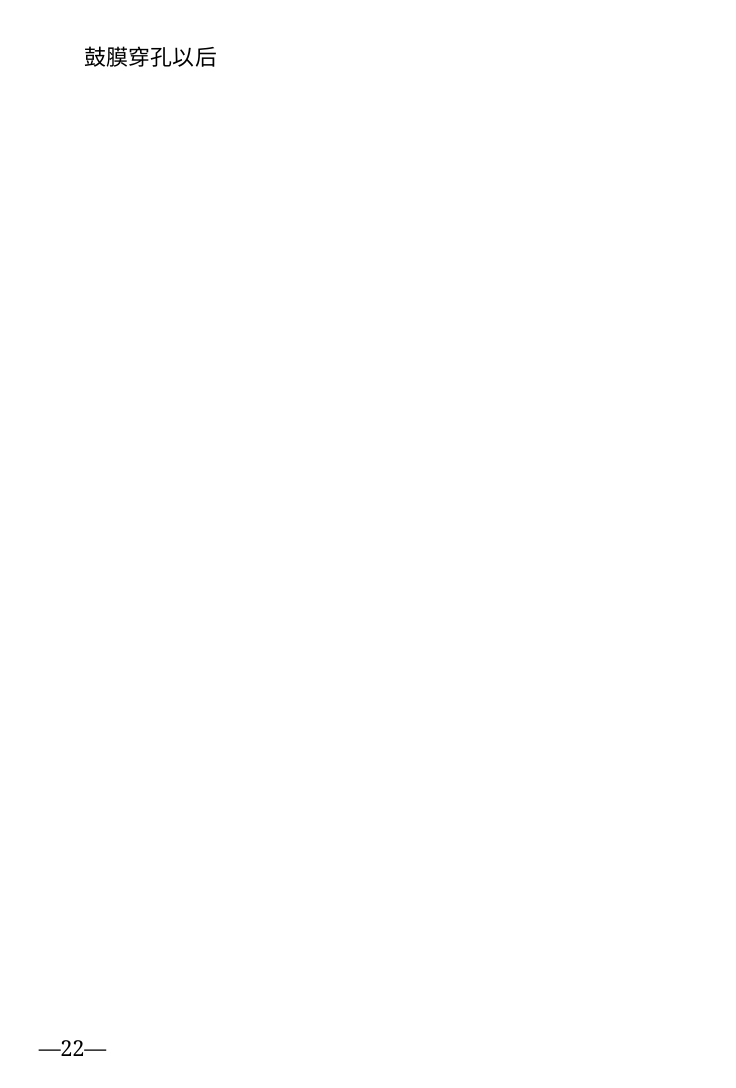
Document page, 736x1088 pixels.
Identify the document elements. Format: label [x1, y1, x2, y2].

text [84, 42, 614, 71]
